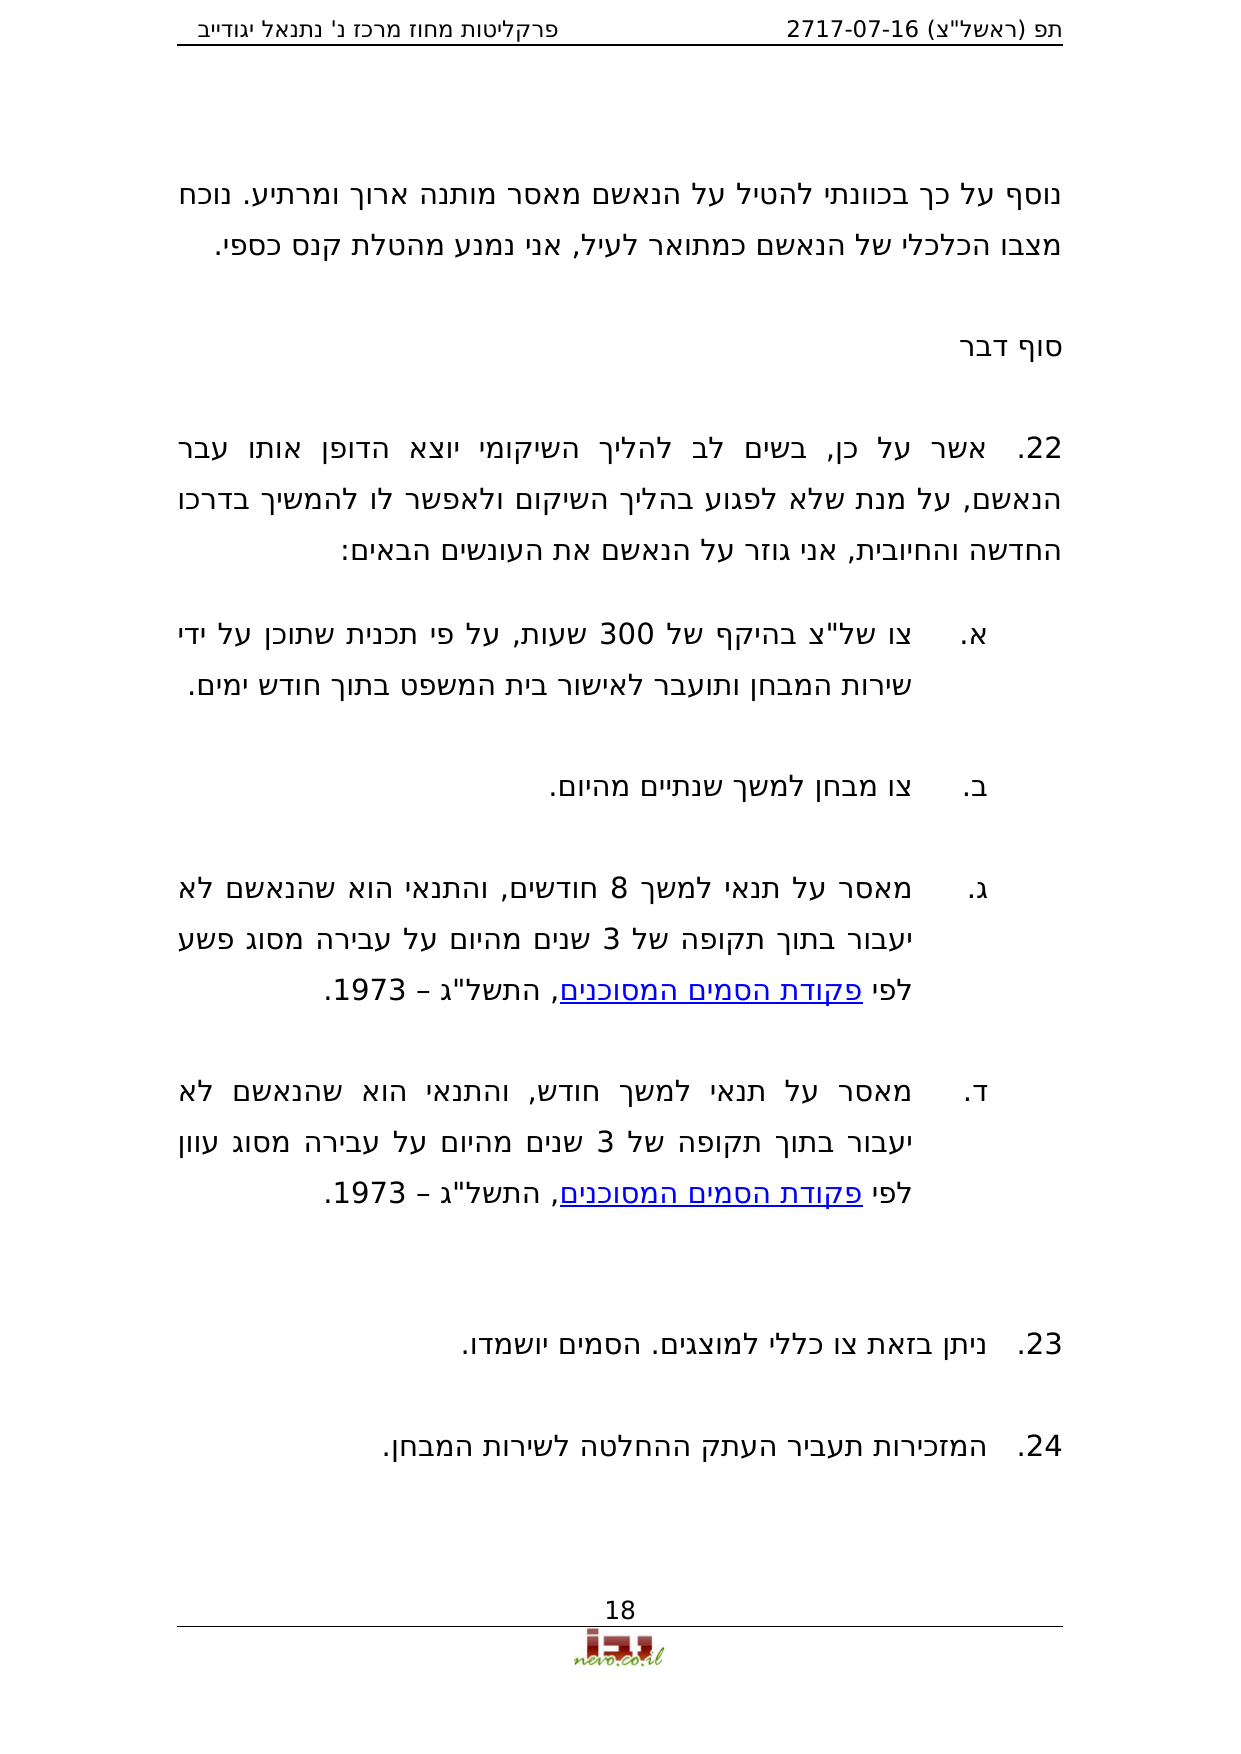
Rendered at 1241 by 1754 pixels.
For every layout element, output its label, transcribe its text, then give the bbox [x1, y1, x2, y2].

text 24. המזכירות תעביר העתק ההחלטה לשירות המבחן. [177, 1429, 1063, 1463]
text נוסף על כך בכוונתי להטיל על הנאשם מאסר מותנה ארוך ומרתיע. נוכח מצבו הכלכלי של הנאשם כמתואר לעיל, אני נמנע מהטלת קנס כספי. [177, 177, 1063, 262]
picture [574, 1628, 666, 1667]
text ג. מאסר על תנאי למשך 8 חודשים, והתנאי הוא שהנאשם לא יעבור בתוך תקופה של 3 שנים מהיום על עבירה מסוג פשע לפי פקודת הסמים המסוכנים, התשל"ג – 1973. [177, 871, 988, 1007]
text 23. ניתן בזאת צו כללי למוצגים. הסמים יושמדו. [177, 1328, 1063, 1362]
text 22. אשר על כן, בשים לב להליך השיקומי יוצא הדופן אותו עבר הנאשם, על מנת שלא לפגוע בהליך השיקום ולאפשר לו להמשיך בדרכו החדשה והחיובית, אני גוזר על הנאשם את העונשים הבאים: [177, 380, 1063, 567]
text ב. צו מבחן למשך שנתיים מהיום. [177, 770, 988, 804]
text סוף דבר [177, 329, 1063, 363]
text א. צו של"צ בהיקף של 300 שעות, על פי תכנית שתוכן על ידי שירות המבחן ותועבר לאישור בית המשפט בתוך חודש ימים. [177, 618, 988, 702]
text ד. מאסר על תנאי למשך חודש, והתנאי הוא שהנאשם לא יעבור בתוך תקופה של 3 שנים מהיום על עבירה מסוג עוון לפי פקודת הסמים המסוכנים, התשל"ג – 1973. [177, 1074, 988, 1210]
